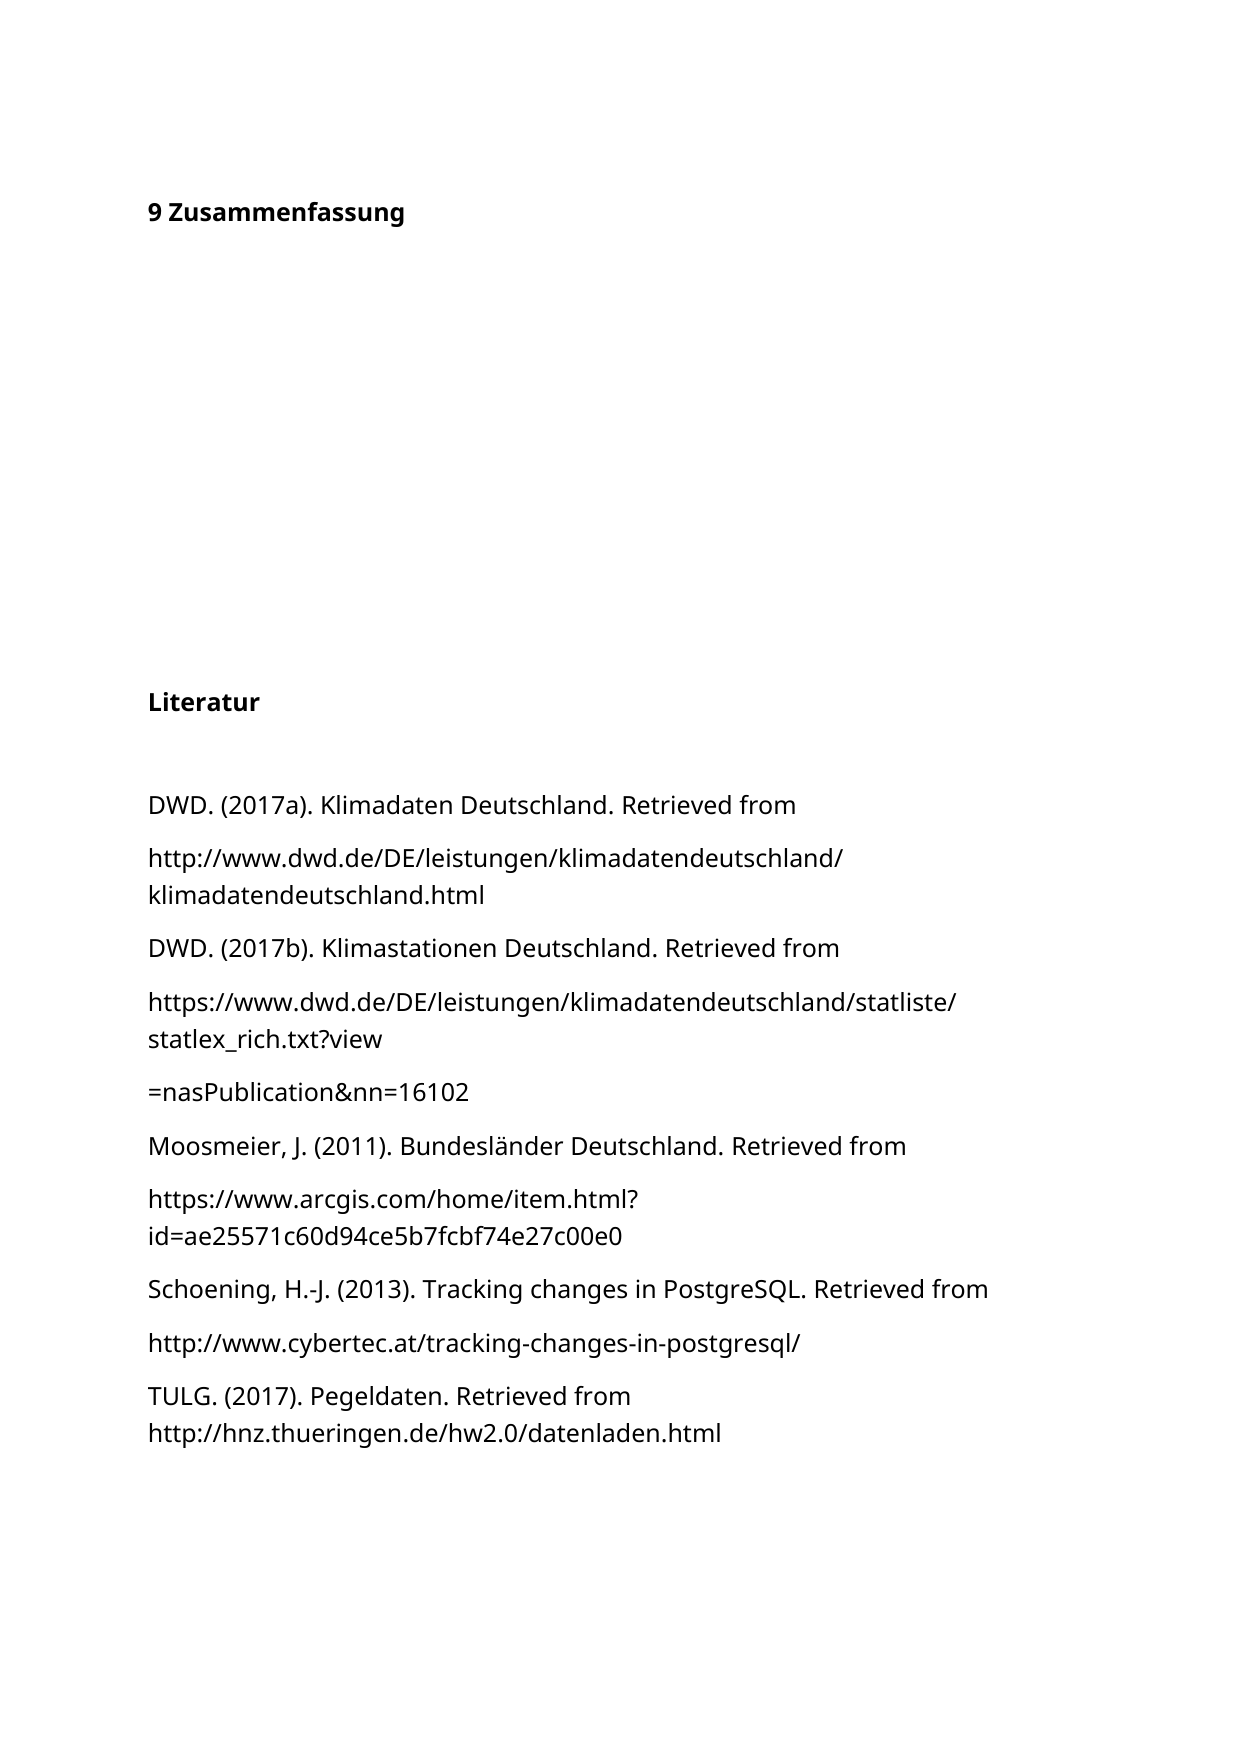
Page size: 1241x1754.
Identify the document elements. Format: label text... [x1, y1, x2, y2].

text http://www.dwd.de/DE/leistungen/klimadatendeutschland/klimadatendeutschland.html [148, 841, 1093, 912]
text TULG. (2017). Pegeldaten. Retrieved from http://hnz.thueringen.de/hw2.0/datenladen.html [148, 1379, 1093, 1449]
text http://www.cybertec.at/tracking-changes-in-postgresql/ [148, 1325, 1093, 1359]
text https://www.arcgis.com/home/item.html?id=ae25571c60d94ce5b7fcbf74e27c00e0 [148, 1182, 1093, 1252]
text DWD. (2017b). Klimastationen Deutschland. Retrieved from [148, 931, 1093, 965]
text DWD. (2017a). Klimadaten Deutschland. Retrieved from [148, 787, 1093, 822]
text Schoening, H.-J. (2013). Tracking changes in PostgreSQL. Retrieved from [148, 1272, 1093, 1306]
text Literatur [148, 684, 1093, 718]
text Moosmeier, J. (2011). Bundesländer Deutschland. Retrieved from [148, 1128, 1093, 1162]
text 9 Zusammenfassung [148, 194, 1093, 228]
text https://www.dwd.de/DE/leistungen/klimadatendeutschland/statliste/statlex_rich.txt?view [148, 984, 1093, 1055]
text =nasPublication&nn=16102 [148, 1075, 1093, 1109]
